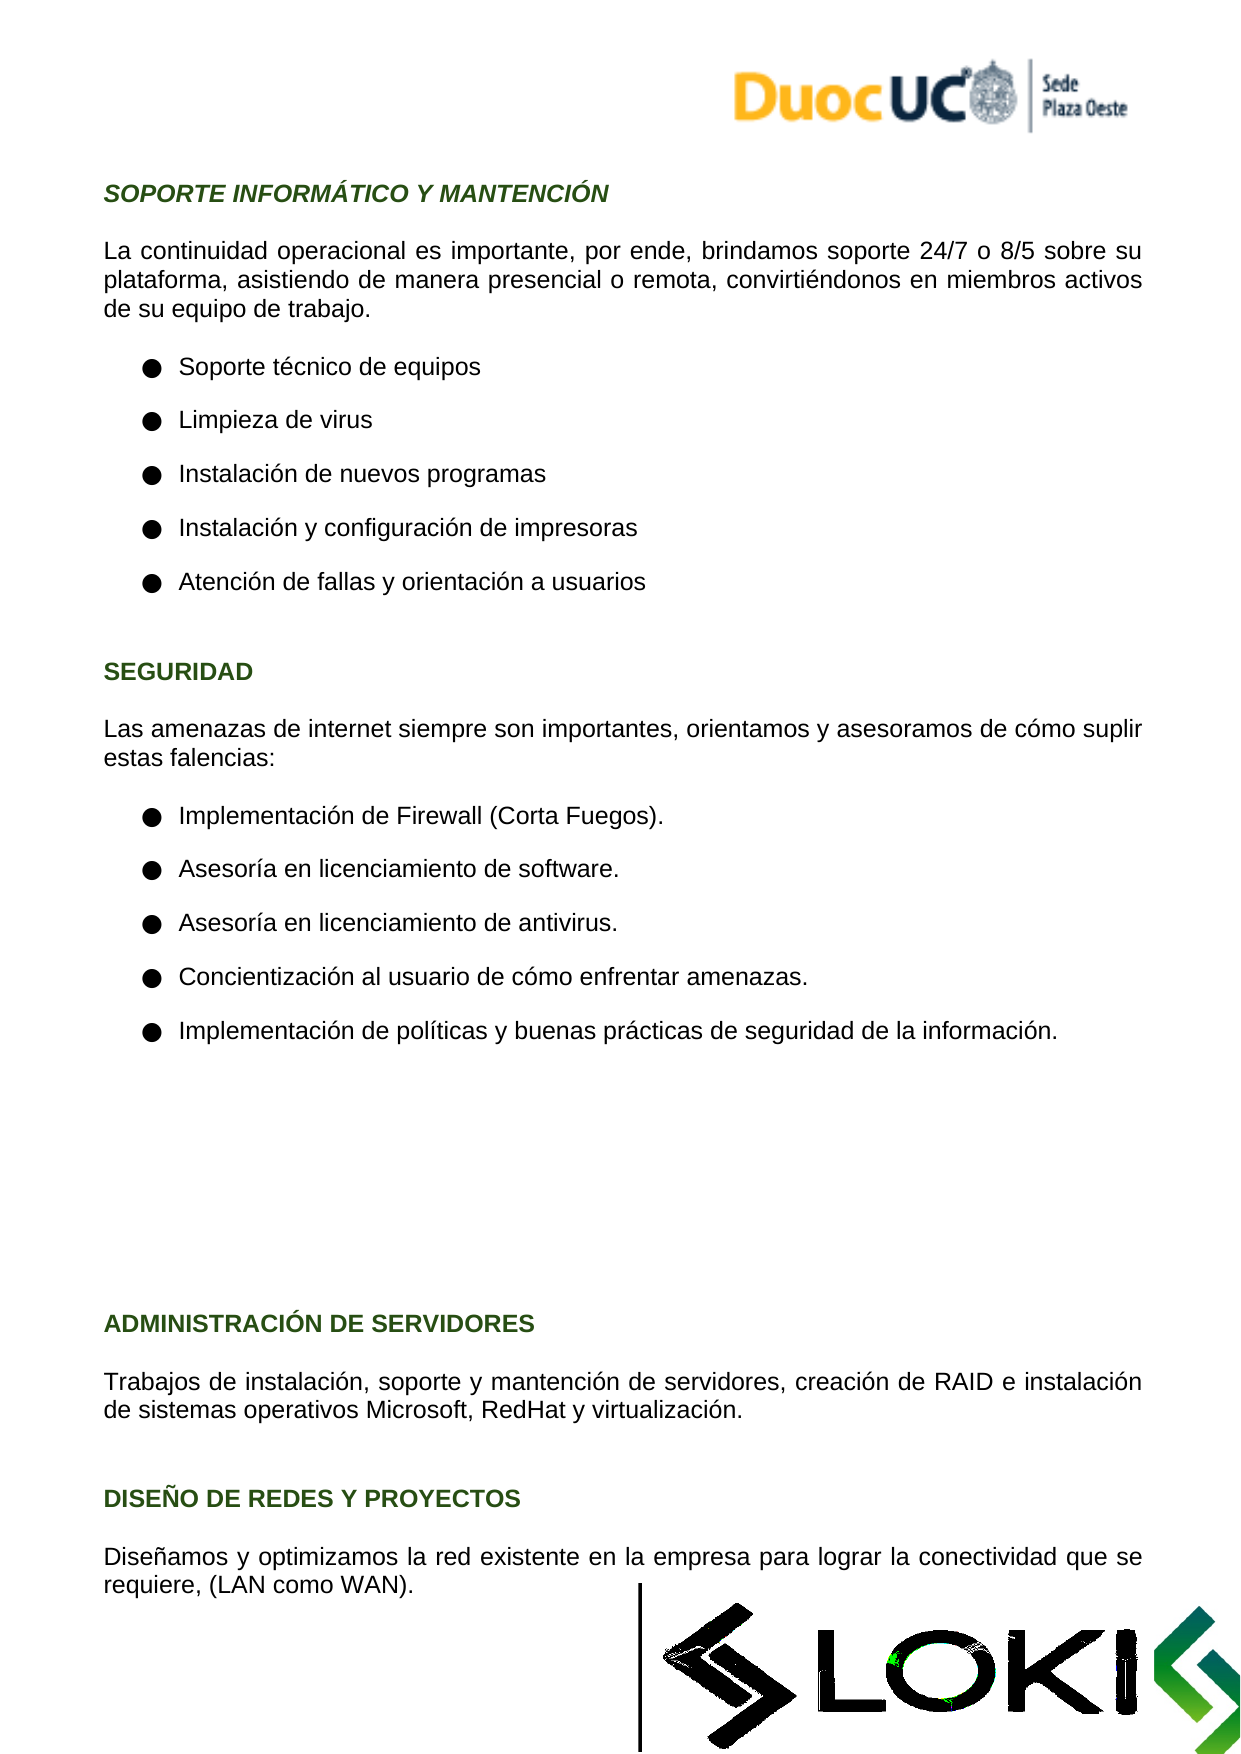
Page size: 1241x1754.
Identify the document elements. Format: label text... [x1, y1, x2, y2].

list Asesoría en licenciamiento de antivirus. [141, 894, 1144, 946]
text DISEÑO DE REDES Y PROYECTOS [103, 1484, 1090, 1513]
list Limpieza de virus [141, 392, 1144, 443]
list Instalación y configuración de impresoras [141, 499, 1144, 551]
text La continuidad operacional es importante, por ende, brindamos soporte 24/7 o 8/5 sobre su plataforma, asistiendo de manera presencial o remota, convirtiéndonos en miembros activos de su equipo de trabajo. [103, 236, 1144, 322]
picture [608, 18, 1241, 168]
list Soporte técnico de equipos [141, 338, 1144, 389]
text Las amenazas de internet siempre son importantes, orientamos y asesoramos de cómo suplir estas falencias: [103, 714, 1144, 771]
text Trabajos de instalación, soporte y mantención de servidores, creación de RAID e instalación de sistemas operativos Microsoft, RedHat y virtualización. [103, 1367, 1144, 1424]
list Instalación de nuevos programas [141, 446, 1144, 497]
list Asesoría en licenciamiento de software. [141, 841, 1144, 892]
list Concientización al usuario de cómo enfrentar amenazas. [141, 948, 1144, 999]
text SOPORTE INFORMÁTICO Y MANTENCIÓN [103, 179, 1090, 207]
list Implementación de políticas y buenas prácticas de seguridad de la información. [141, 1002, 1144, 1053]
text SEGURIDAD [103, 656, 1090, 685]
picture [638, 1583, 1241, 1754]
text Diseñamos y optimizamos la red existente en la empresa para lograr la conectividad que se requiere, (LAN como WAN). [103, 1542, 1144, 1599]
list Implementación de Firewall (Corta Fuegos). [141, 787, 1144, 838]
text ADMINISTRACIÓN DE SERVIDORES [103, 1309, 1090, 1338]
list Atención de fallas y orientación a usuarios [141, 553, 1144, 604]
